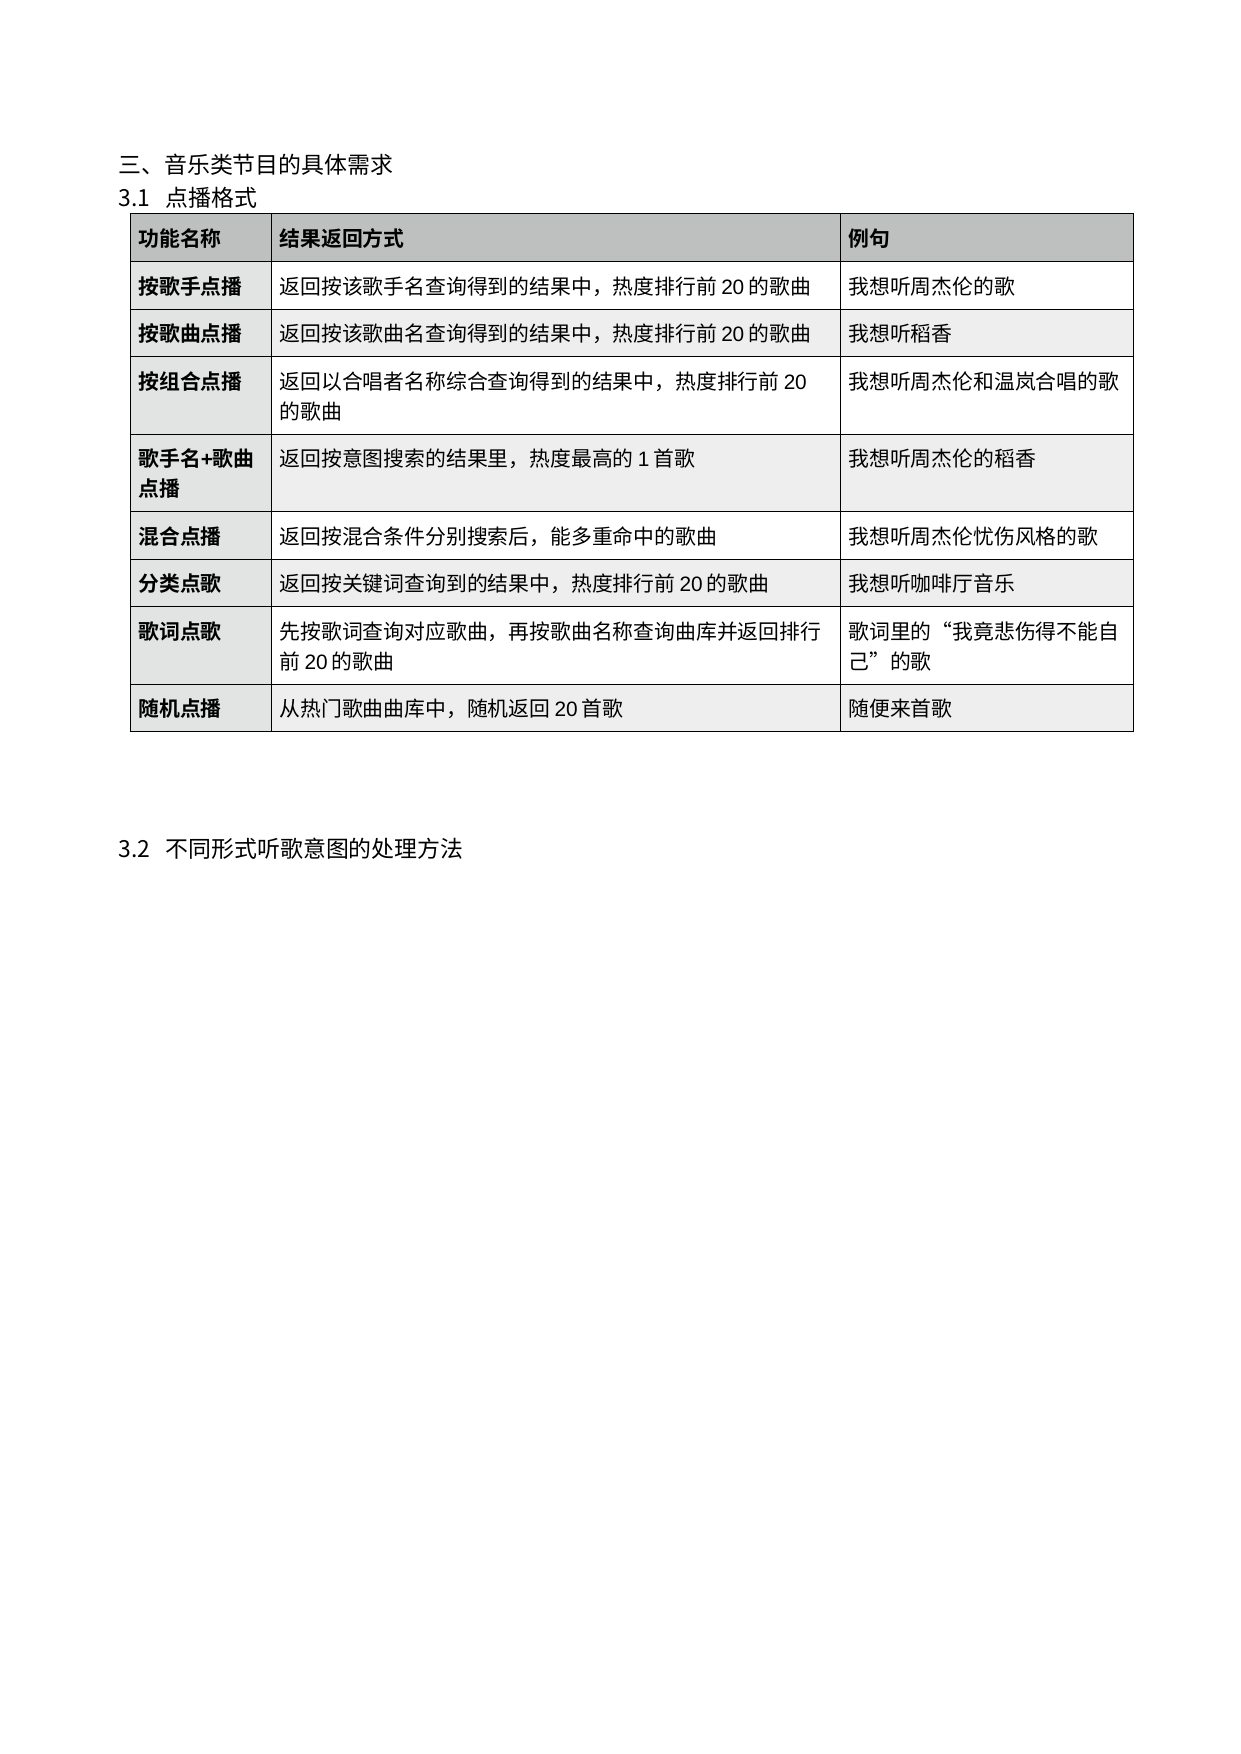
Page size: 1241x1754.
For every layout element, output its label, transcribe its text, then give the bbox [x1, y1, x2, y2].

table_header 结果返回方式 [272, 214, 840, 261]
table_header 例句 [841, 214, 1133, 261]
table_cell 返回按该歌手名查询得到的结果中，热度排行前20的歌曲 [272, 262, 840, 309]
table_cell 先按歌词查询对应歌曲，再按歌曲名称查询曲库并返回排行前20的歌曲 [272, 607, 840, 684]
table_header 功能名称 [131, 214, 271, 261]
table_cell 歌词点歌 [131, 607, 271, 684]
table_cell 混合点播 [131, 512, 271, 559]
table_cell 歌词里的“我竟悲伤得不能自己”的歌 [841, 607, 1133, 684]
table_cell 我想听周杰伦的稻香 [841, 435, 1133, 511]
table_cell 按歌手点播 [131, 262, 271, 309]
table_cell 按歌曲点播 [131, 310, 271, 356]
table_cell 返回按意图搜索的结果里，热度最高的1首歌 [272, 435, 840, 511]
table_cell 我想听咖啡厅音乐 [841, 560, 1133, 606]
table_cell 我想听周杰伦的歌 [841, 262, 1133, 309]
table_cell 从热门歌曲曲库中，随机返回20首歌 [272, 685, 840, 731]
text 3.2 不同形式听歌意图的处理方法 [118, 831, 1122, 864]
table_cell 歌手名+歌曲点播 [131, 435, 271, 511]
table_cell 返回按该歌曲名查询得到的结果中，热度排行前20的歌曲 [272, 310, 840, 356]
table_cell 返回以合唱者名称综合查询得到的结果中，热度排行前20的歌曲 [272, 357, 840, 434]
text 三、音乐类节目的具体需求 [118, 147, 1122, 180]
table_cell 按组合点播 [131, 357, 271, 434]
table_cell 随机点播 [131, 685, 271, 731]
text 3.1 点播格式 [118, 180, 1122, 213]
table_cell 我想听周杰伦忧伤风格的歌 [841, 512, 1133, 559]
table_cell 我想听周杰伦和温岚合唱的歌 [841, 357, 1133, 434]
table_cell 随便来首歌 [841, 685, 1133, 731]
table_cell 我想听稻香 [841, 310, 1133, 356]
table_cell 返回按关键词查询到的结果中，热度排行前20的歌曲 [272, 560, 840, 606]
table_cell 分类点歌 [131, 560, 271, 606]
table_cell 返回按混合条件分别搜索后，能多重命中的歌曲 [272, 512, 840, 559]
